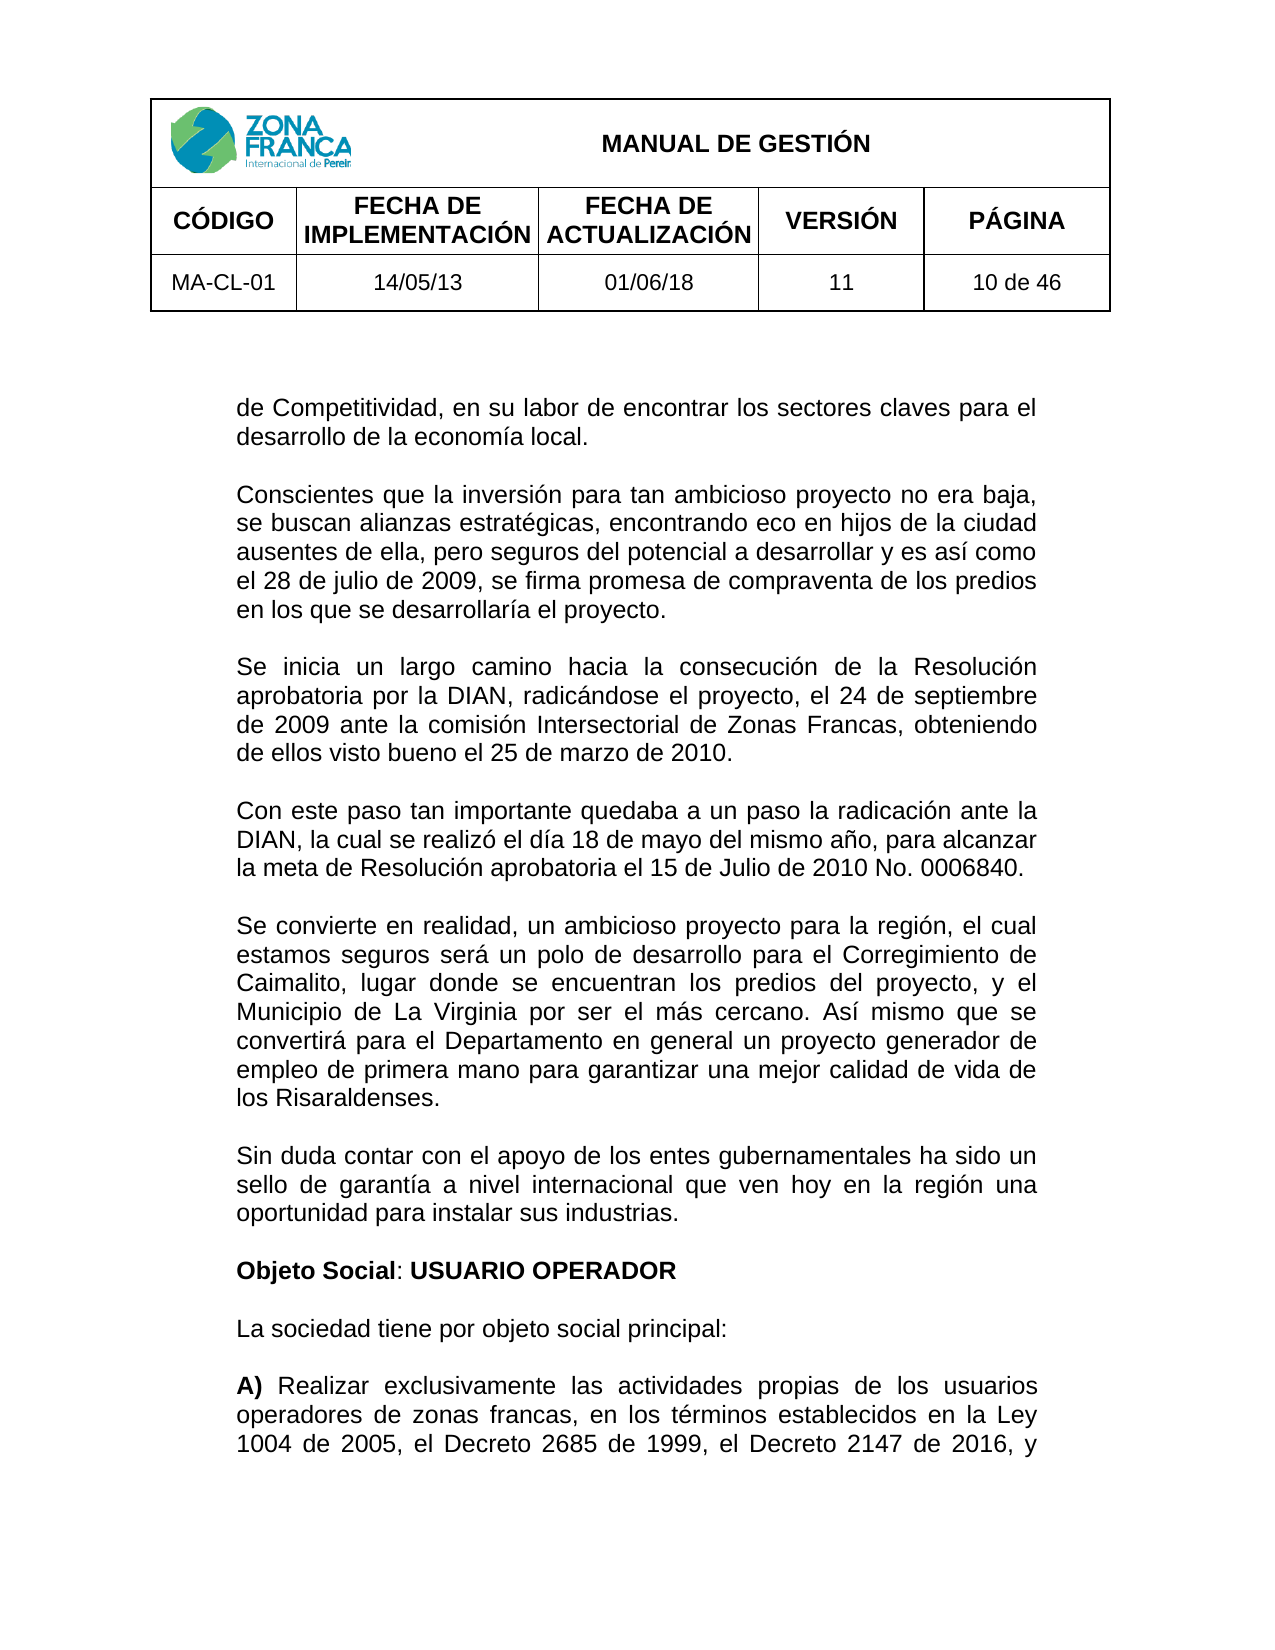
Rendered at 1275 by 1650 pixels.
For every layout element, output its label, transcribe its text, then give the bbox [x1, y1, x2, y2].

text Con este paso tan importante quedaba a un paso la radicación ante la DIAN, la cual se realizó el día 18 de mayo del mismo año, para alcanzar la meta de Resolución aprobatoria el 15 de Julio de 2010 No. 0006840. [236, 796, 1039, 882]
text Se convierte en realidad, un ambicioso proyecto para la región, el cual estamos seguros será un polo de desarrollo para el Corregimiento de Caimalito, lugar donde se encuentran los predios del proyecto, y el Municipio de La Virginia por ser el más cercano. Así mismo que se convertirá para el Departamento en general un proyecto generador de empleo de primera mano para garantizar una mejor calidad de vida de los Risaraldenses. [236, 911, 1039, 1112]
picture [250, 140, 260, 144]
picture [169, 106, 351, 173]
text Se inicia un largo camino hacia la consecución de la Resolución aprobatoria por la DIAN, radicándose el proyecto, el 24 de septiembre de 2009 ante la comisión Intersectorial de Zonas Francas, obteniendo de ellos visto bueno el 25 de marzo de 2010. [236, 652, 1039, 767]
picture [267, 120, 279, 131]
text Objeto Social: USUARIO OPERADOR [236, 1256, 1039, 1285]
text Conscientes que la inversión para tan ambicioso proyecto no era baja, se buscan alianzas estratégicas, encontrando eco en hijos de la ciudad ausentes de ella, pero seguros del potencial a desarrollar y es así como el 28 de julio de 2009, se firma promesa de compraventa de los predios en los que se desarrollaría el proyecto. [236, 479, 1039, 623]
text Sin duda contar con el apoyo de los entes gubernamentales ha sido un sello de garantía a nivel internacional que ven hoy en la región una oportunidad para instalar sus industrias. [236, 1141, 1039, 1227]
text La sociedad tiene por objeto social principal: [236, 1314, 1039, 1342]
picture [303, 132, 322, 146]
